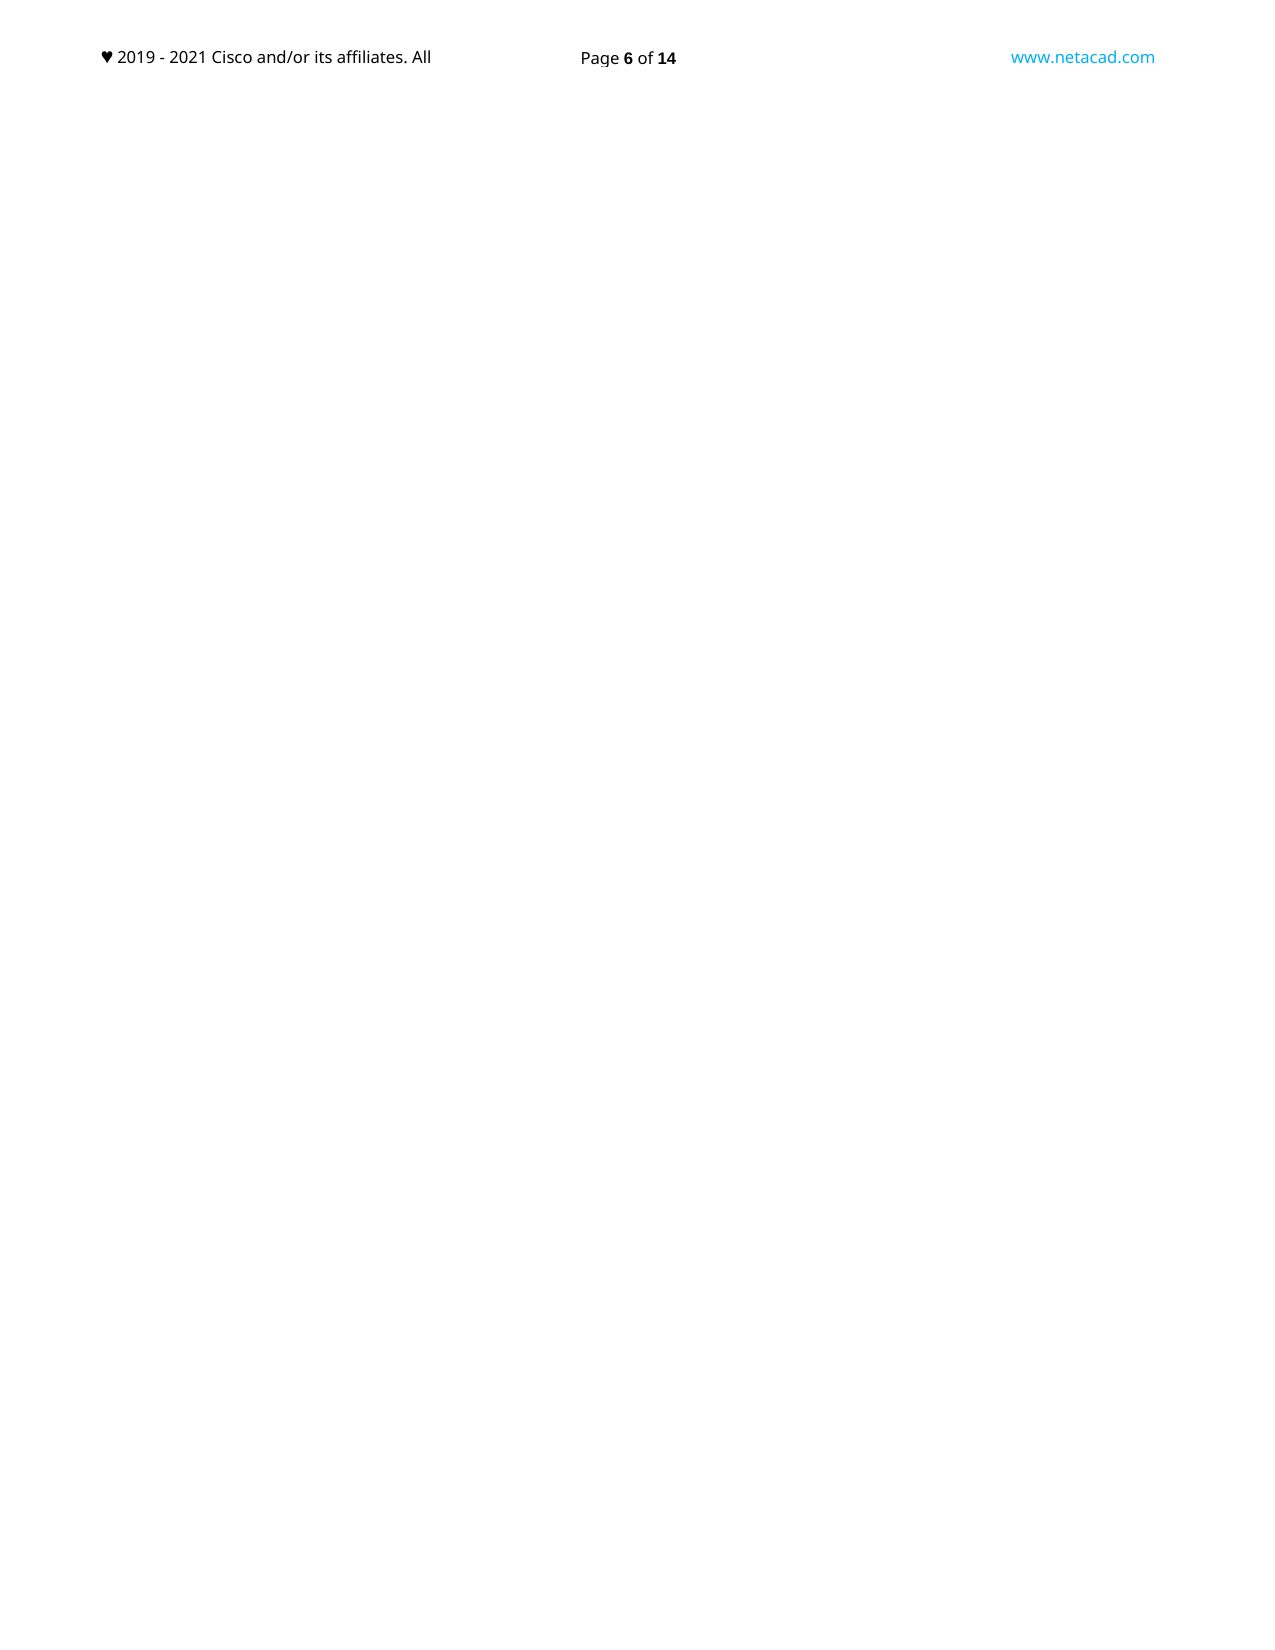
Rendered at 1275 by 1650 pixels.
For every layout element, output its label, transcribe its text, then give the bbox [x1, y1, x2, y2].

table_header www.netacad.com [805, 39, 1157, 67]
table_header © 2019 - 2021 Cisco and/or its affiliates. All rights reserved. Cisco Public [99, 39, 452, 67]
table_header Page 6 of 14 [452, 39, 804, 67]
